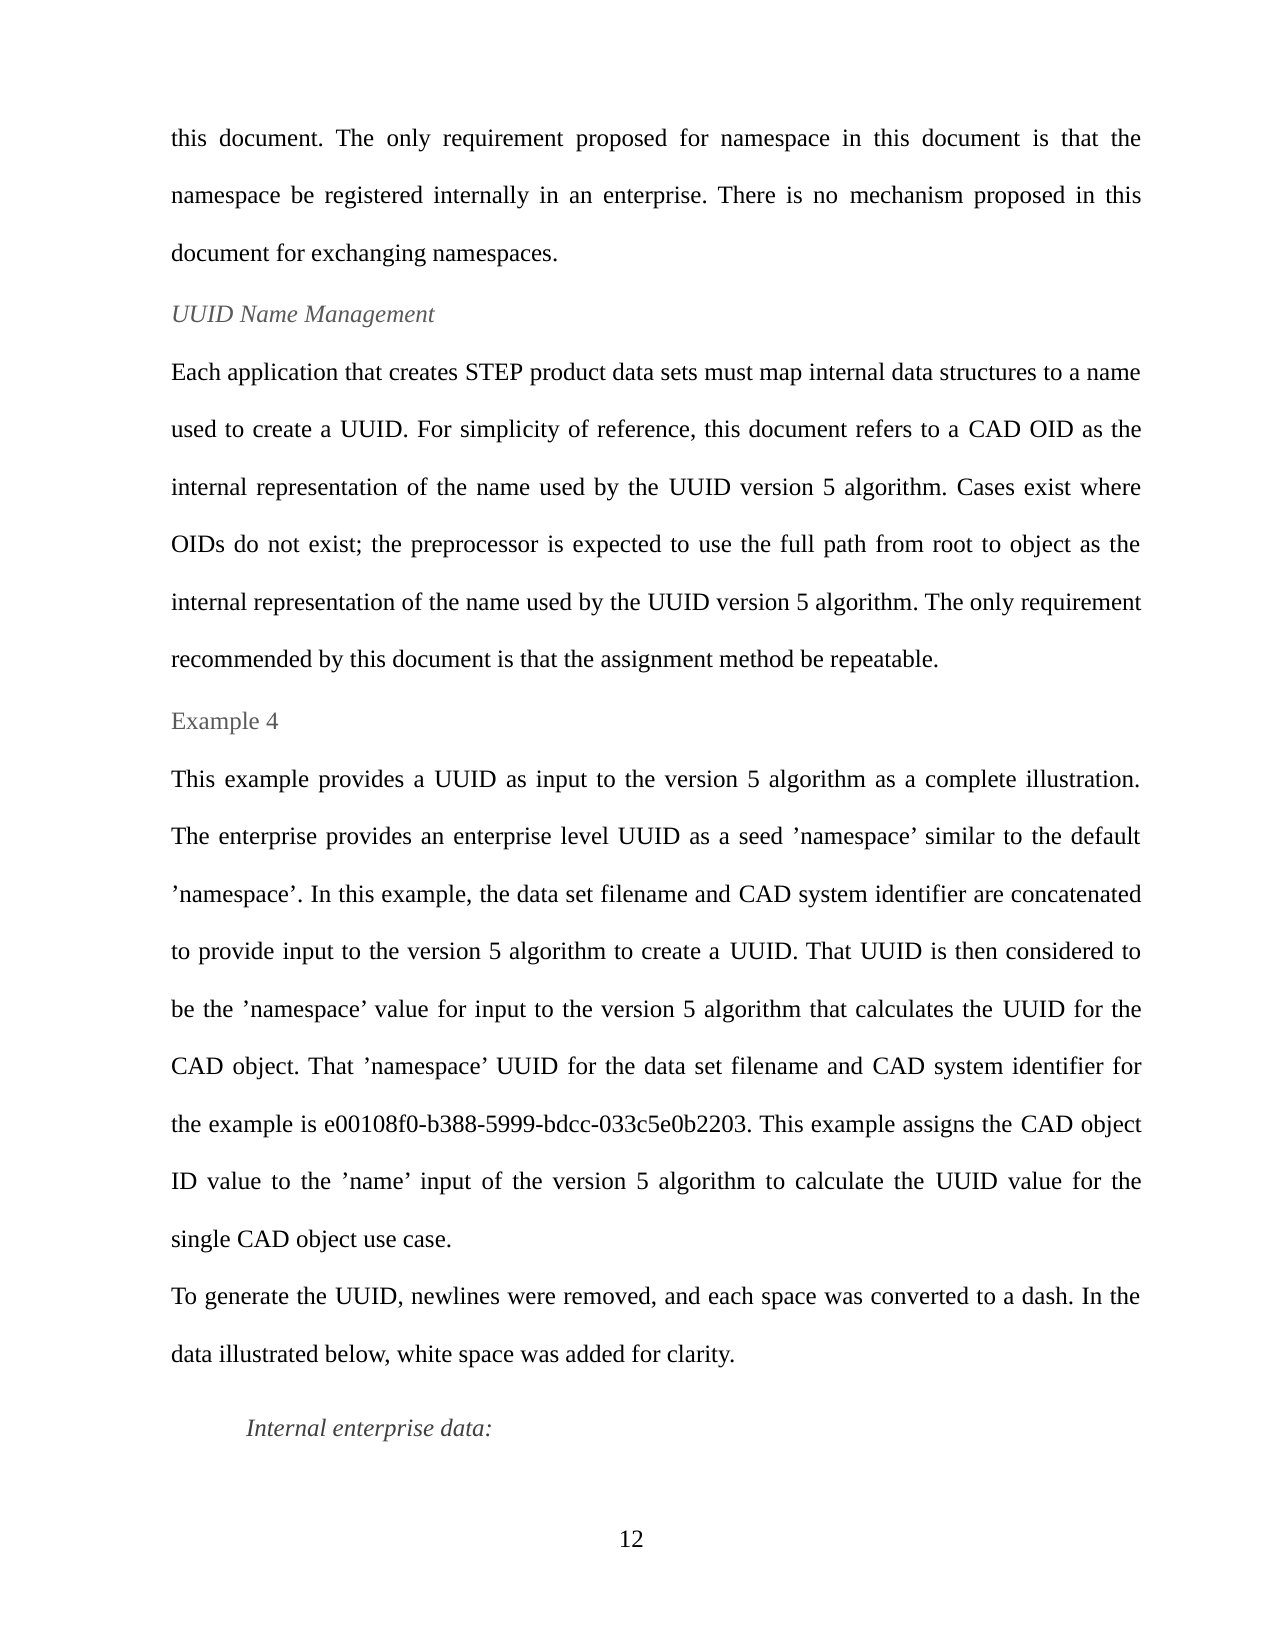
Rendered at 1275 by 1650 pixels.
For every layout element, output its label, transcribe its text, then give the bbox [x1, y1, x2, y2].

text Internal enterprise data: [246, 1413, 1142, 1442]
text This example provides a UUID as input to the version 5 algorithm as a complete illustration. The enterprise provides an enterprise level UUID as a seed ’namespace’ similar to the default ’namespace’. In this example, the data set filename and CAD system identifier are concatenated to provide input to the version 5 algorithm to create a UUID. That UUID is then considered to be the ’namespace’ value for input to the version 5 algorithm that calculates the UUID for the CAD object. That ’namespace’ UUID for the data set filename and CAD system identifier for the example is e00108f0-b388-5999-bdcc-033c5e0b2203. This example assigns the CAD object ID value to the ’name’ input of the version 5 algorithm to calculate the UUID value for the single CAD object use case. [171, 764, 1142, 1252]
subtitle UUID Name Management [171, 299, 1142, 328]
subtitle Example 4 [171, 706, 1142, 735]
text Each application that creates STEP product data sets must map internal data structures to a name used to create a UUID. For simplicity of reference, this document refers to a CAD OID as the internal representation of the name used by the UUID version 5 algorithm. Cases exist where OIDs do not exist; the preprocessor is expected to use the full path from root to object as the internal representation of the name used by the UUID version 5 algorithm. The only requirement recommended by this document is that the assignment method be repeatable. [171, 357, 1142, 673]
text To generate the UUID, newlines were removed, and each space was converted to a dash. In the data illustrated below, white space was added for clarity. [171, 1281, 1142, 1367]
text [171, 123, 1142, 267]
